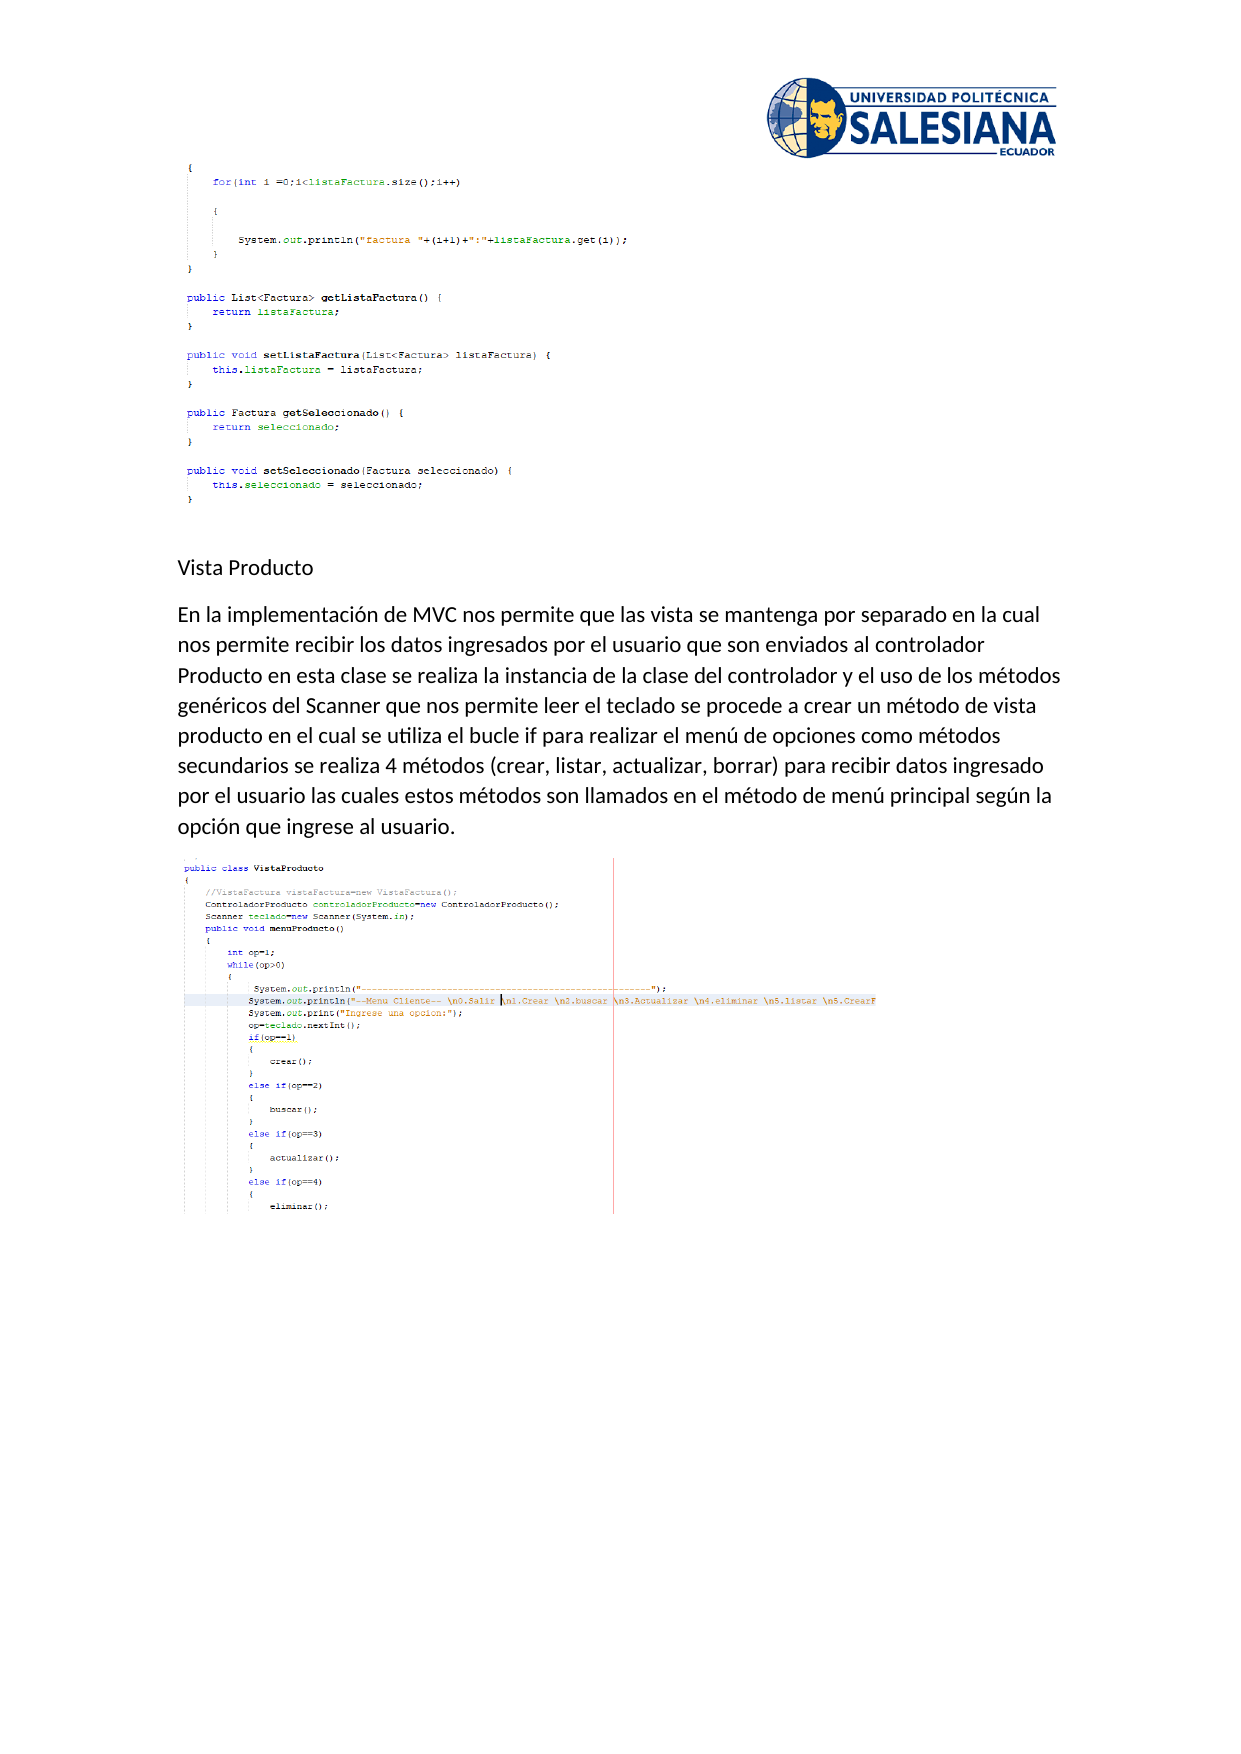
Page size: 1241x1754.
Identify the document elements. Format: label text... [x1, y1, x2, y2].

picture [177, 163, 651, 535]
picture [177, 858, 876, 1214]
text En la implementación de MVC nos permite que las vista se mantenga por separado en la cual nos permite recibir los datos ingresados por el usuario que son enviados al controlador Producto en esta clase se realiza la instancia de la clase del controlador y el uso de los métodos genéricos del Scanner que nos permite leer el teclado se procede a crear un método de vista producto en el cual se utiliza el bucle if para realizar el menú de opciones como métodos secundarios se realiza 4 métodos (crear, listar, actualizar, borrar) para recibir datos ingresado por el usuario las cuales estos métodos son llamados en el método de menú principal según la opción que ingrese al usuario. [177, 600, 1063, 840]
picture [761, 73, 1061, 164]
text Vista Producto [177, 553, 1063, 582]
